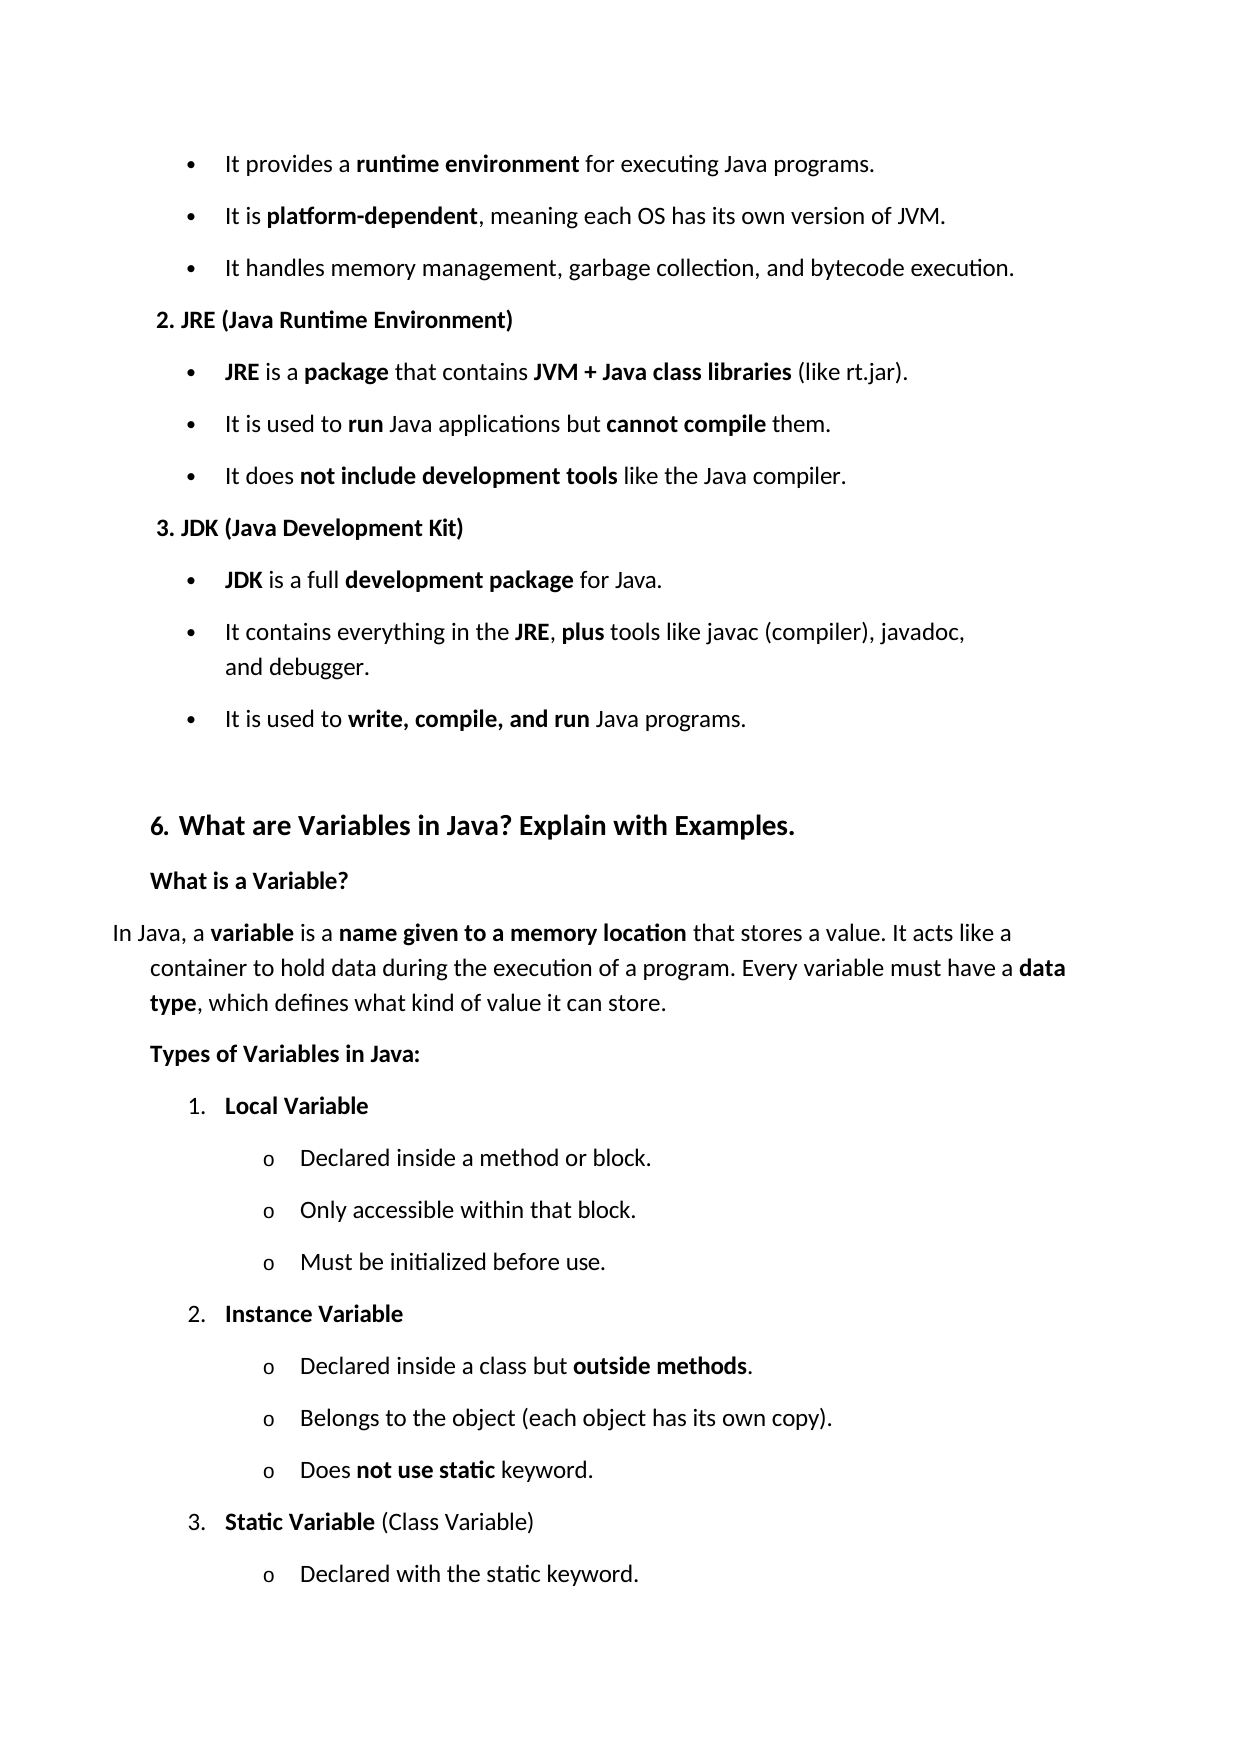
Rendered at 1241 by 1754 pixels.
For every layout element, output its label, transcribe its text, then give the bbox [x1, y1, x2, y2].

subtitle What are Variables in Java? Explain with Examples. [150, 807, 1166, 843]
list Only accessible within that block. [262, 1194, 1166, 1225]
list It is used to run Java applications but cannot compile them. [187, 408, 1166, 438]
list It is platform-dependent, meaning each OS has its own version of JVM. [187, 200, 1166, 231]
subtitle Types of Variables in Java: [150, 1038, 1166, 1069]
list It does not include development tools like the Java compiler. [187, 460, 1166, 491]
list It handles memory management, garbage collection, and bytecode execution. [187, 252, 1166, 283]
list It is used to write, compile, and run Java programs. [187, 703, 1166, 733]
list Static Variable (Class Variable) [187, 1507, 1166, 1537]
subtitle JDK (Java Development Kit) [156, 512, 1166, 543]
list JRE is a package that contains JVM + Java class libraries (like rt.jar). [187, 356, 1166, 387]
list It provides a runtime environment for executing Java programs. [187, 148, 1166, 178]
subtitle What is a Variable? [150, 865, 1166, 895]
list Does not use static keyword. [262, 1454, 1166, 1485]
list Must be initialized before use. [262, 1247, 1166, 1277]
list Declared with the static keyword. [262, 1558, 1166, 1589]
list Declared inside a method or block. [262, 1142, 1166, 1173]
list Belongs to the object (each object has its own copy). [262, 1402, 1166, 1433]
text In Java, a variable is a name given to a memory location that stores a value. It acts like a container to hold data during the execution of a program. Every variable must have a data type, which defines what kind of value it can store. [112, 917, 1081, 1017]
list Local Variable [187, 1090, 1166, 1121]
subtitle JRE (Java Runtime Environment) [156, 304, 1166, 334]
list JDK is a full development package for Java. [187, 564, 1166, 595]
list Declared inside a class but outside methods. [262, 1351, 1166, 1381]
list It contains everything in the JRE, plus tools like javac (compiler), javadoc, and debugger. [187, 616, 1006, 682]
subtitle Instance Variable [187, 1298, 1166, 1329]
